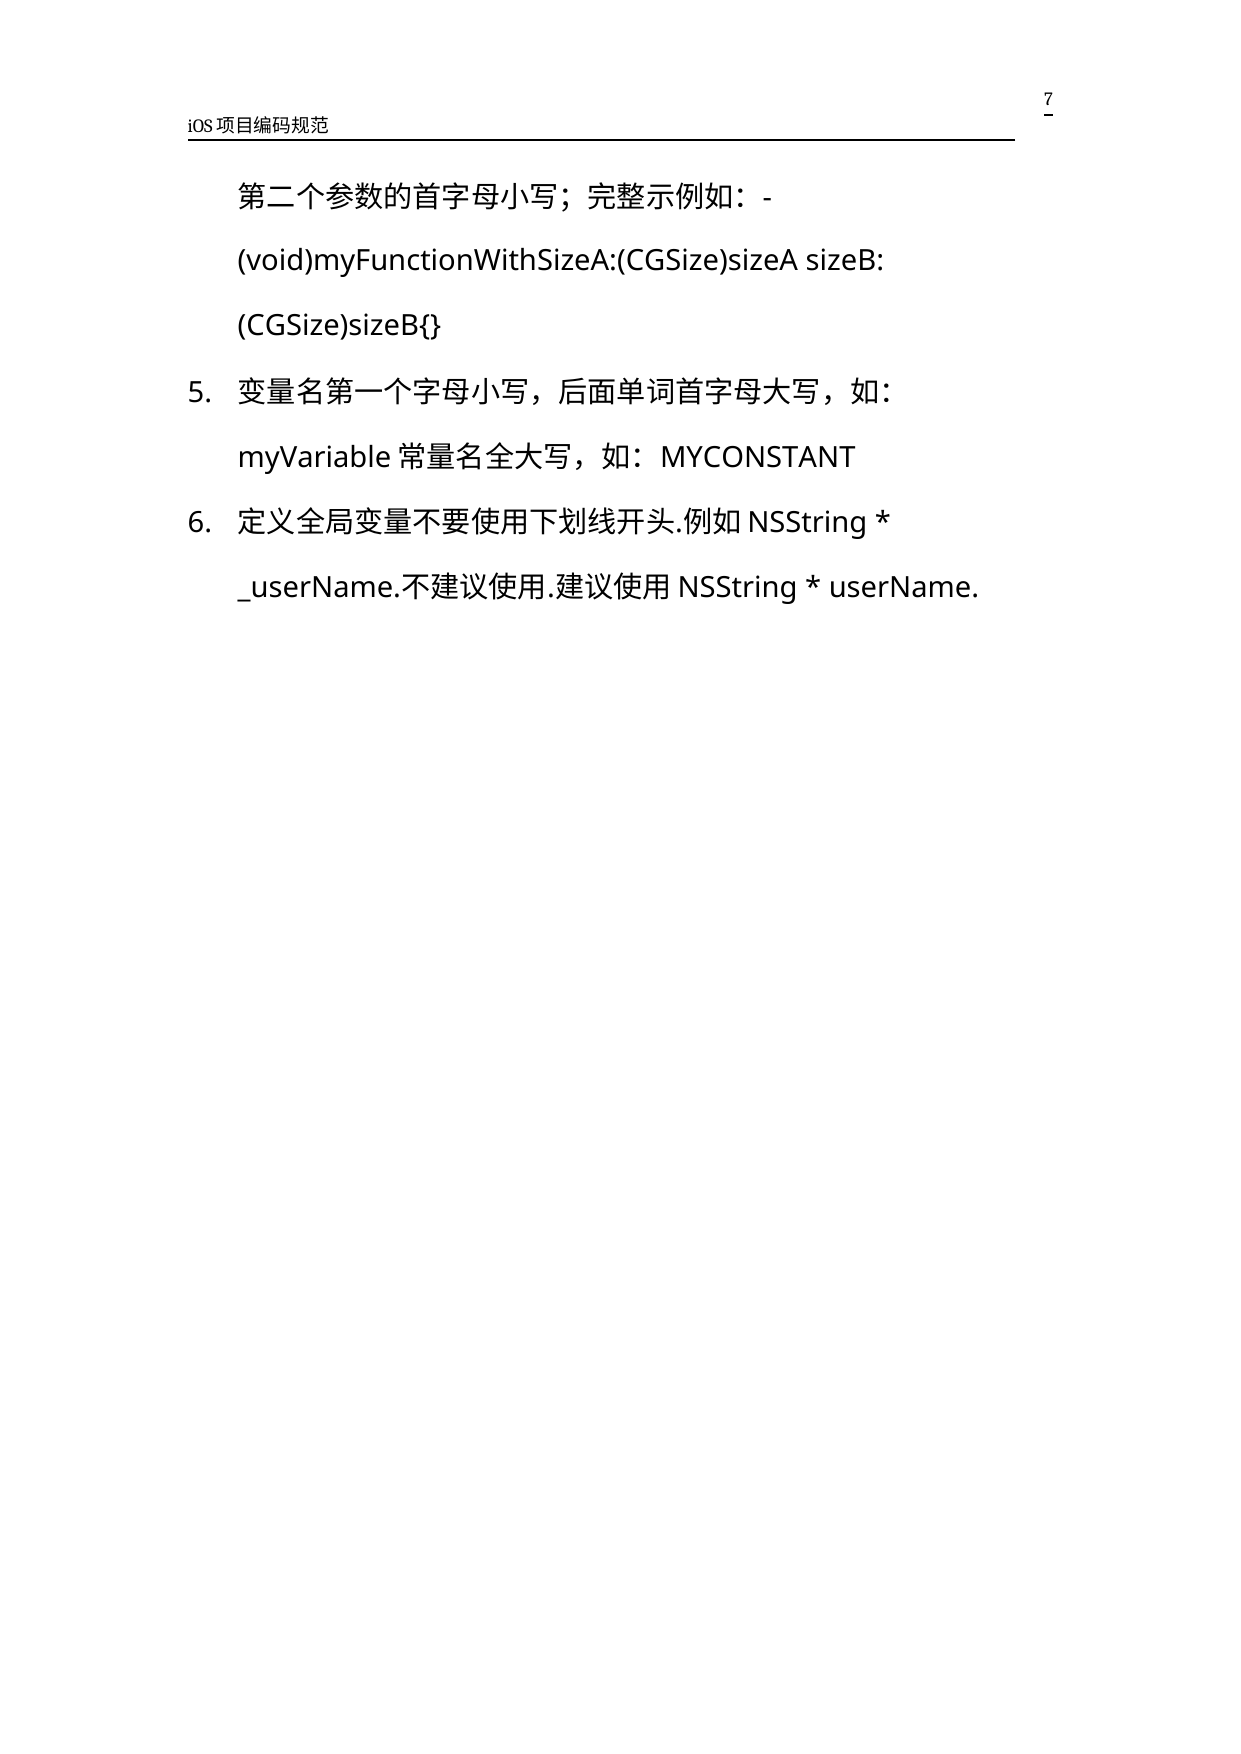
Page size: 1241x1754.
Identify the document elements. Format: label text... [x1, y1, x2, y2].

list 定义全局变量不要使用下划线开头.例如NSString * _userName.不建议使用.建议使用NSString * userName. [187, 487, 1053, 617]
list 变量名第一个字母小写，后面单词首字母大写，如：myVariable常量名全大写，如：MYCONSTANT [187, 357, 1053, 487]
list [187, 162, 1053, 357]
